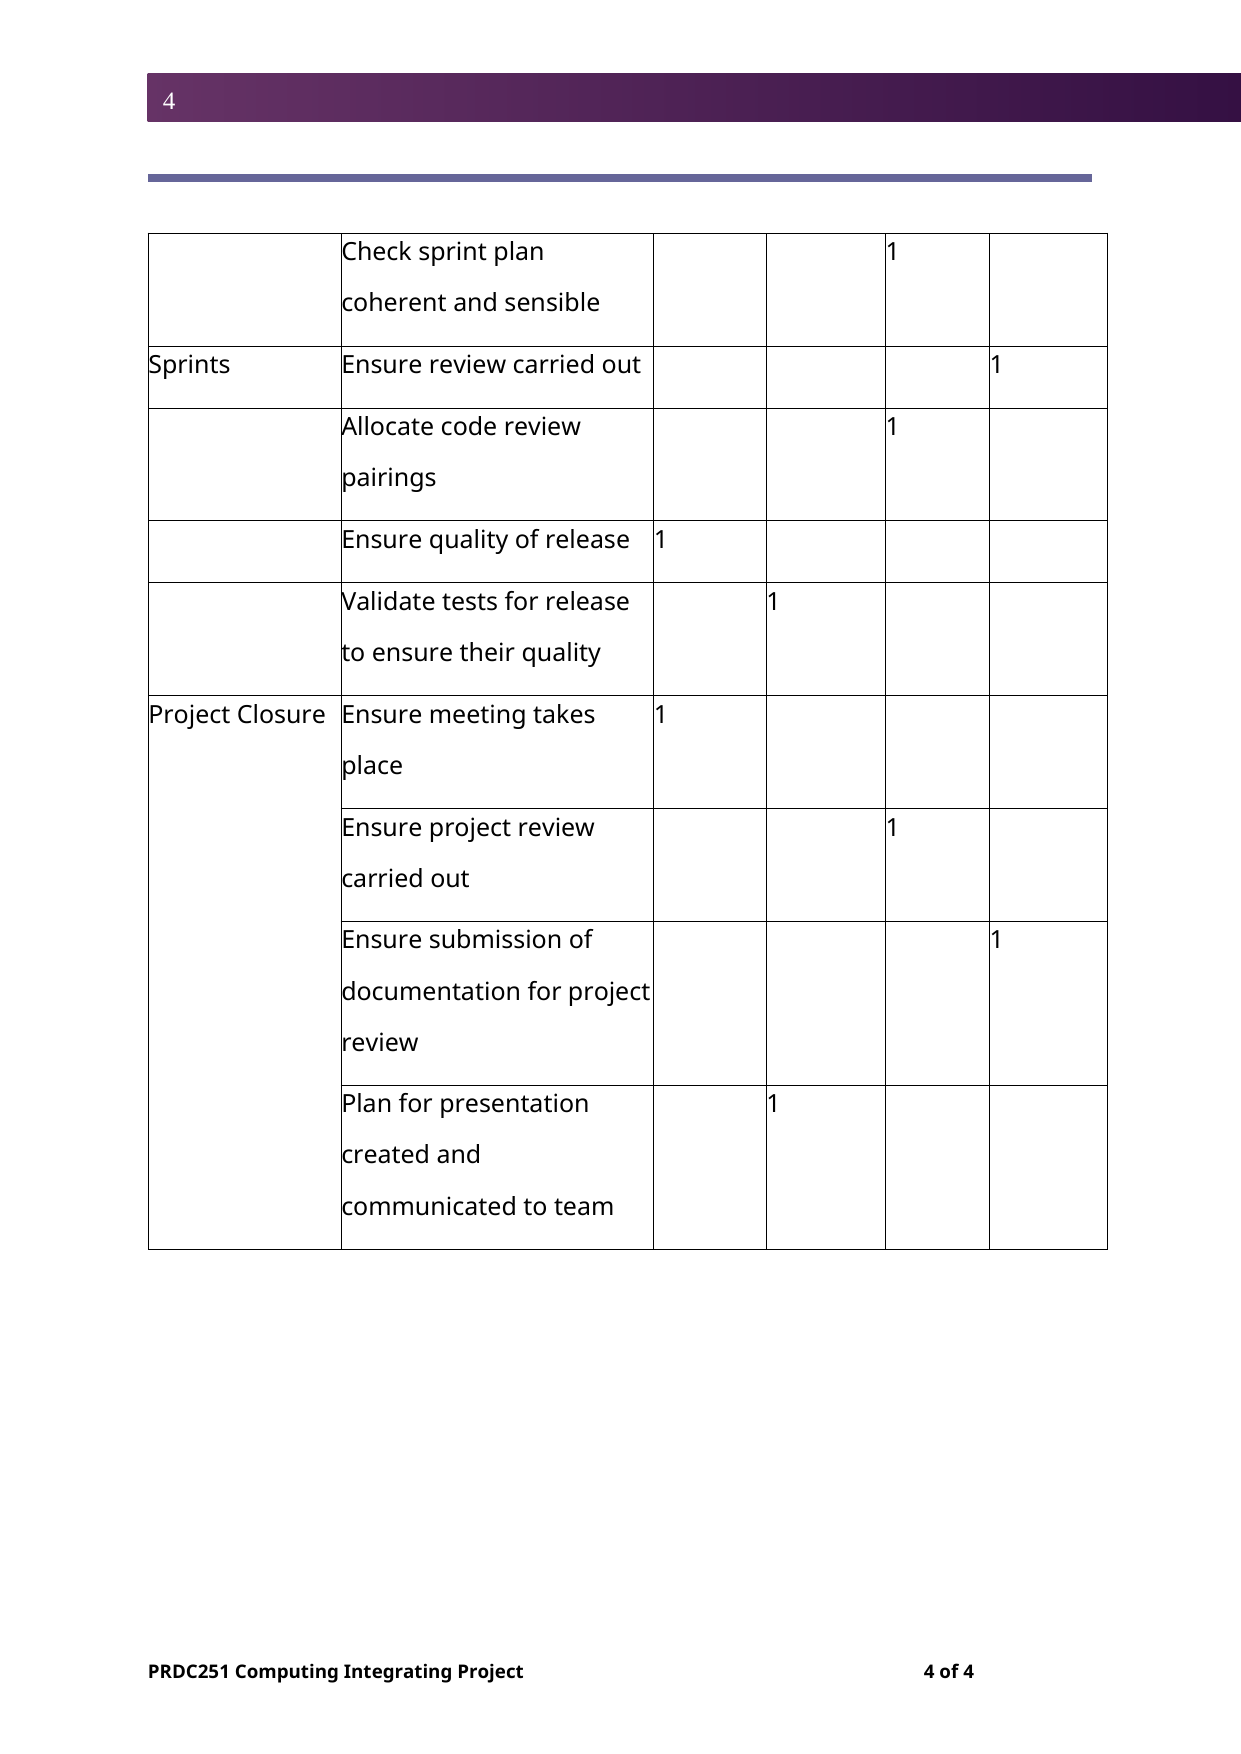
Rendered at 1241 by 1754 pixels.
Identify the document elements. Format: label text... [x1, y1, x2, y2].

table_cell [886, 922, 989, 1085]
table_cell [767, 347, 885, 407]
table_cell [149, 583, 341, 695]
table_cell 1 [990, 922, 1107, 1085]
table_cell [149, 234, 341, 346]
table_cell [990, 583, 1107, 695]
table_cell [654, 409, 766, 520]
table_cell 1 [886, 234, 989, 346]
table_cell 1 [654, 521, 766, 582]
table_cell [886, 1086, 989, 1249]
table_cell 1 [767, 1086, 885, 1249]
table_cell Plan for presentation created and communicated to team [342, 1086, 653, 1249]
table_cell [990, 809, 1107, 921]
table_cell [886, 347, 989, 407]
table_cell [767, 409, 885, 520]
table_cell Sprints [149, 347, 341, 407]
table_cell Ensure submission of documentation for project review [342, 922, 653, 1085]
table_cell [654, 809, 766, 921]
table_cell [767, 696, 885, 808]
table_cell Allocate code review pairings [342, 409, 653, 520]
table_cell [990, 234, 1107, 346]
table_cell 1 [886, 409, 989, 520]
table_cell 1 [990, 347, 1107, 407]
table_cell [149, 521, 341, 582]
table_cell [990, 521, 1107, 582]
table_cell [990, 409, 1107, 520]
table_cell [654, 583, 766, 695]
table_cell 1 [654, 696, 766, 808]
table_cell 1 [886, 809, 989, 921]
table_cell [654, 347, 766, 407]
table_cell Check sprint plan coherent and sensible [342, 234, 653, 346]
table_cell [149, 409, 341, 520]
table_cell Ensure review carried out [342, 347, 653, 407]
table_cell [886, 696, 989, 808]
table_cell [654, 234, 766, 346]
table_cell [886, 583, 989, 695]
table_cell [767, 809, 885, 921]
table_cell Ensure meeting takes place [342, 696, 653, 808]
table_cell Project Closure [149, 696, 341, 1249]
table_cell 1 [767, 583, 885, 695]
table_cell [654, 922, 766, 1085]
table_cell [767, 521, 885, 582]
table_cell Ensure quality of release [342, 521, 653, 582]
table_cell [767, 922, 885, 1085]
table_cell Validate tests for release to ensure their quality [342, 583, 653, 695]
table_cell [654, 1086, 766, 1249]
table_cell [990, 696, 1107, 808]
table_cell Ensure project review carried out [342, 809, 653, 921]
table_cell [767, 234, 885, 346]
table_cell [886, 521, 989, 582]
table_cell [990, 1086, 1107, 1249]
